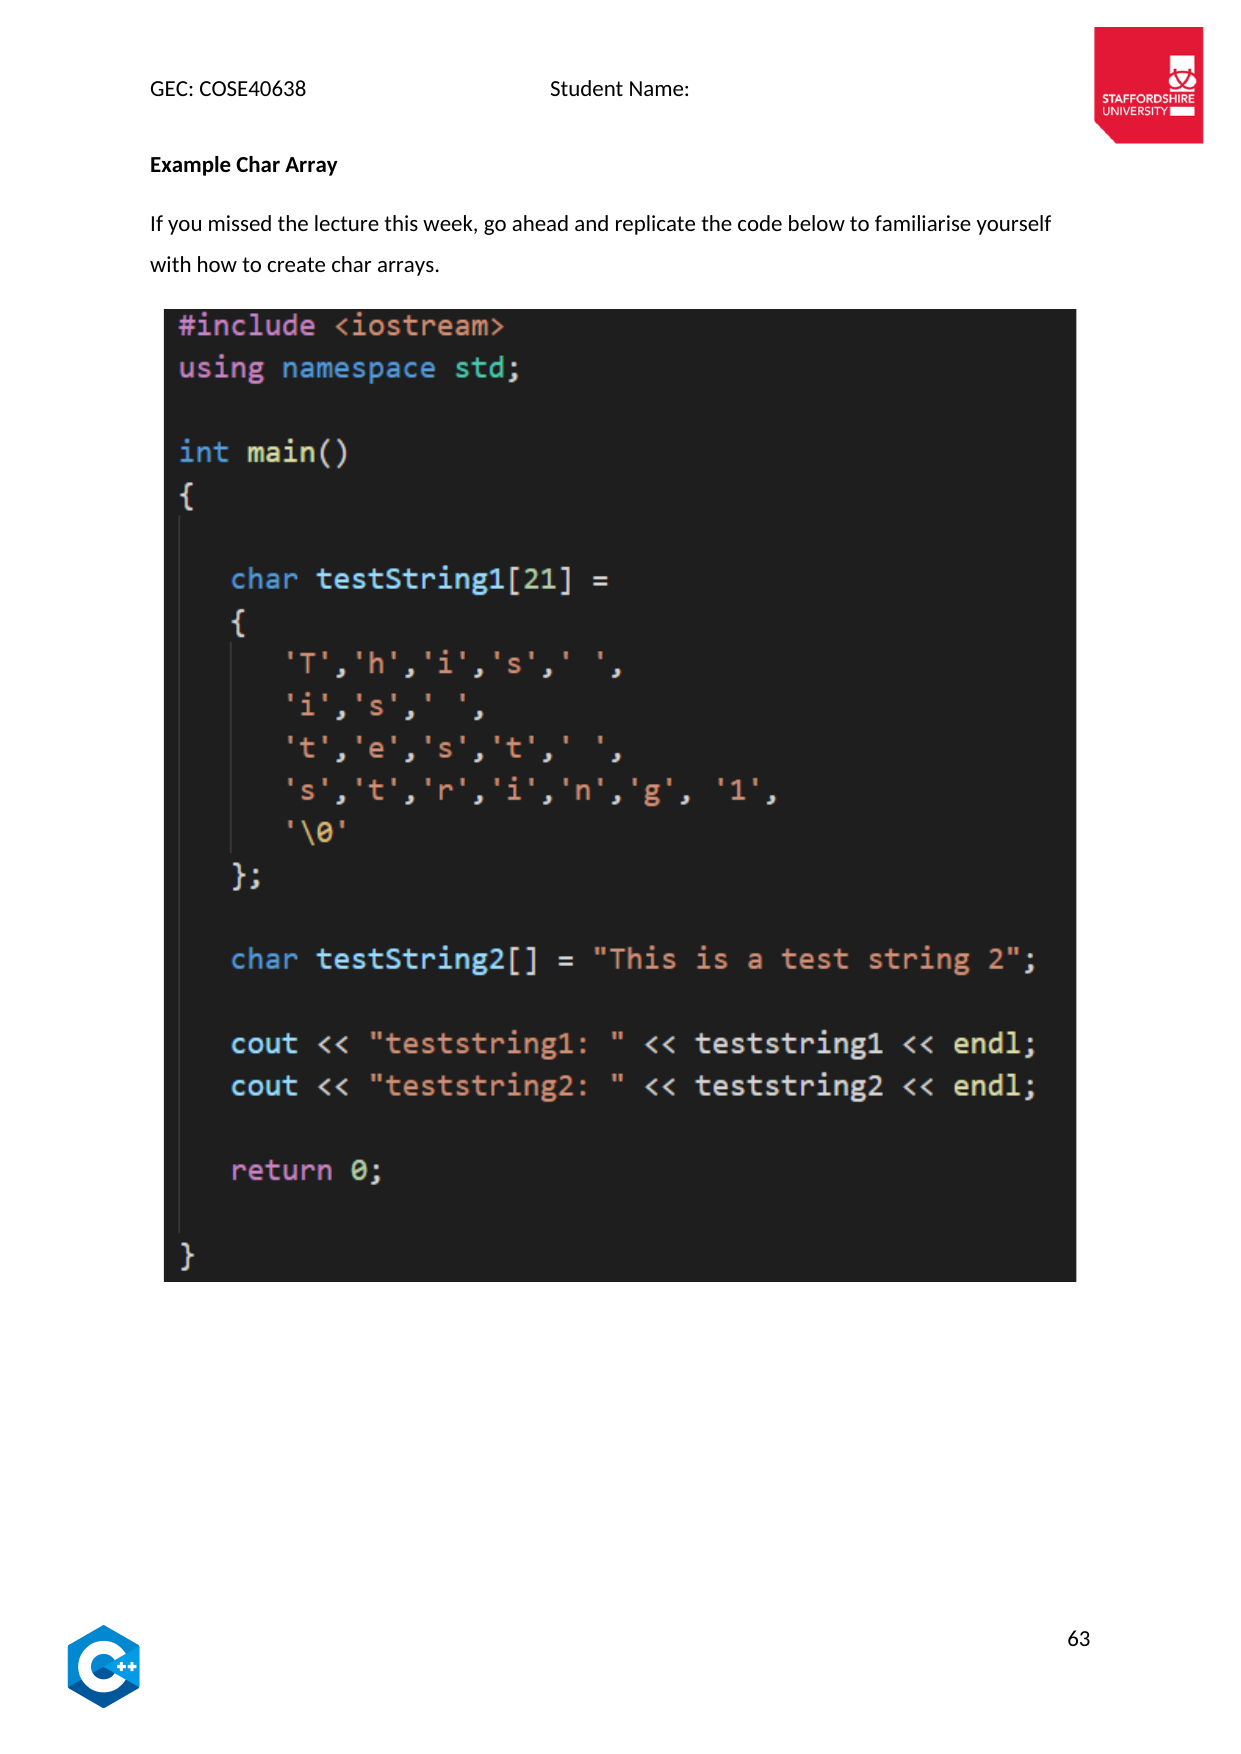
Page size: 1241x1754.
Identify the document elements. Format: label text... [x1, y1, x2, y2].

picture [53, 1625, 150, 1708]
picture [163, 309, 1077, 1282]
text Example Char Array [150, 150, 1090, 178]
picture [1088, 27, 1209, 148]
text If you missed the lecture this week, go ahead and replicate the code below to familiarise yourself with how to create char arrays. [150, 209, 1090, 279]
